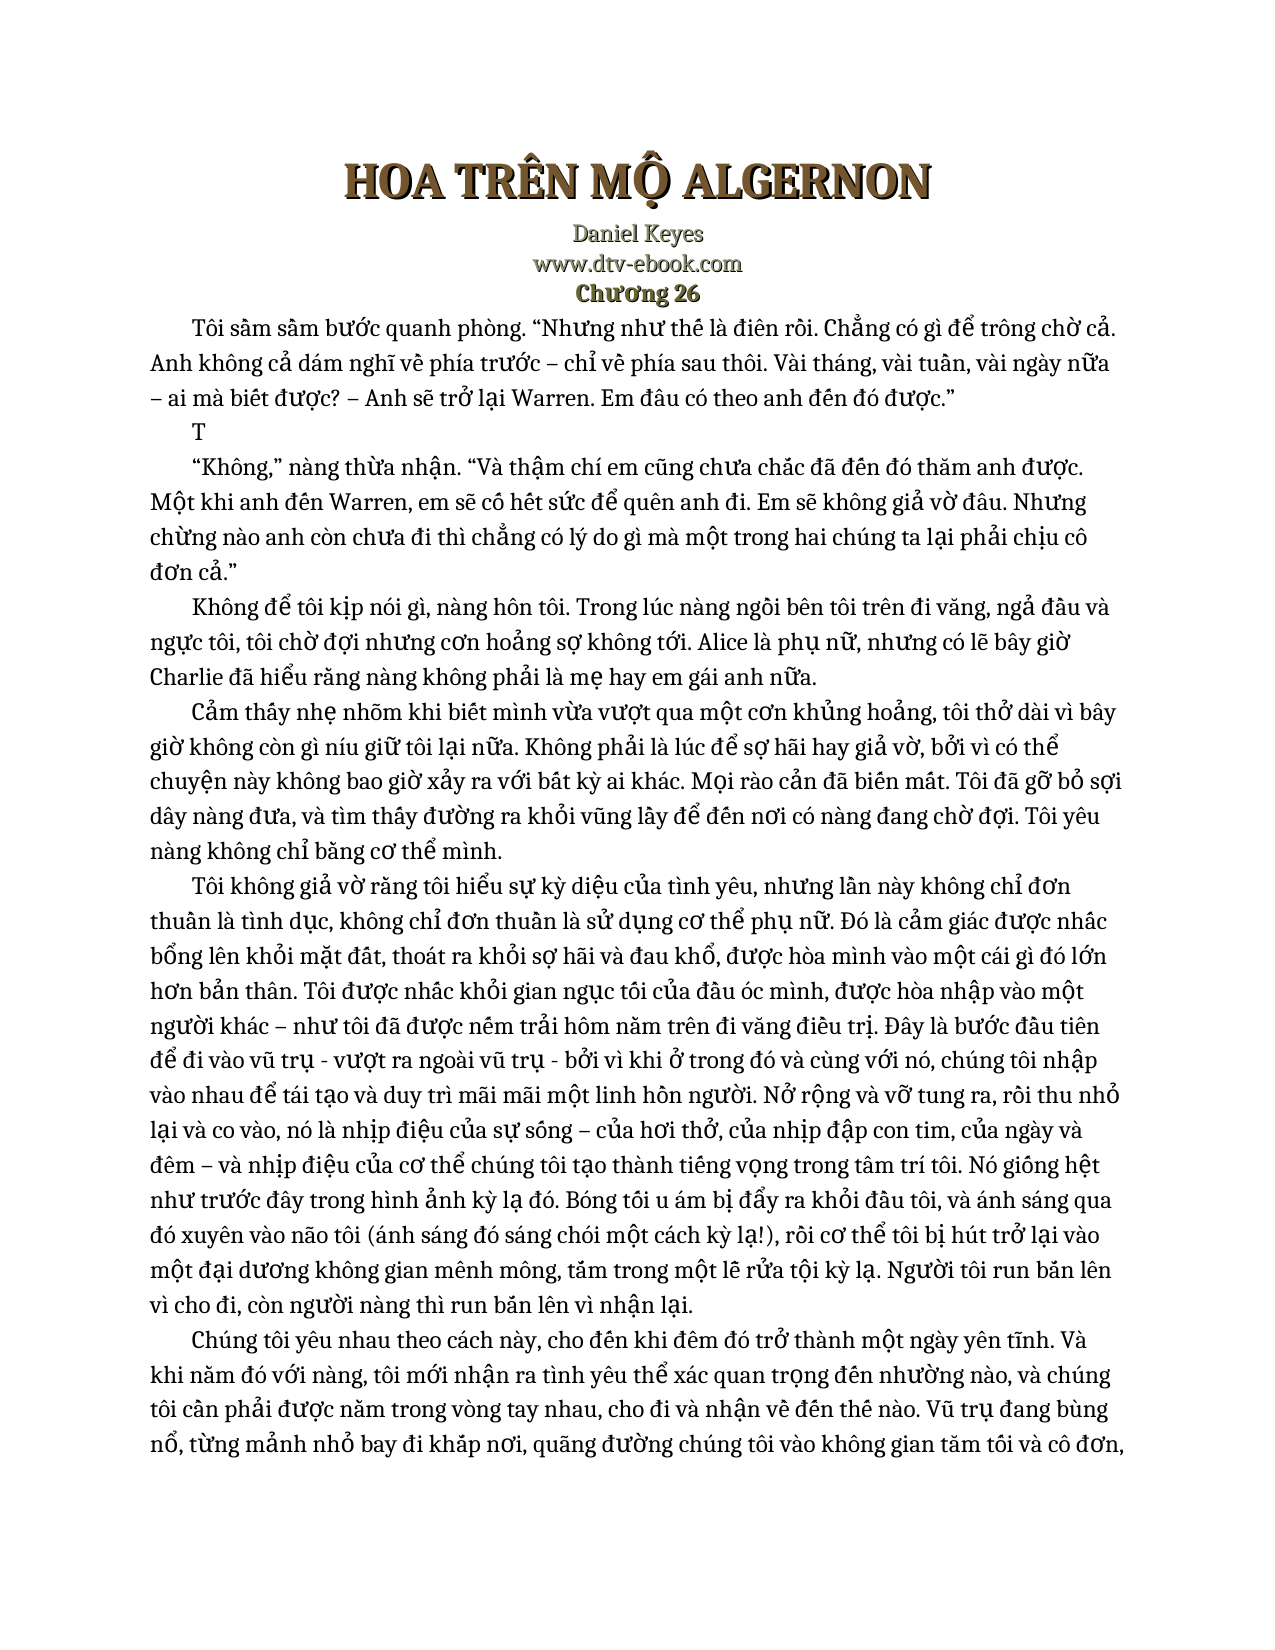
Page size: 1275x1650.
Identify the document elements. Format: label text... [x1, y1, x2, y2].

text Daniel Keyes [150, 217, 1125, 247]
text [150, 1319, 1125, 1459]
text T [150, 412, 1125, 447]
text Cảm thấy nhẹ nhõm khi biết mình vừa vượt qua một cơn khủng hoảng, tôi thở dài vì bây giờ không còn gì níu giữ tôi lại nữa. Không phải là lúc để sợ hãi hay giả vờ, bởi vì có thể chuyện này không bao giờ xảy ra với bất kỳ ai khác. Mọi rào cản đã biến mất. Tôi đã gỡ bỏ sợi dây nàng đưa, và tìm thấy đường ra khỏi vũng lầy để đến nơi có nàng đang chờ đợi. Tôi yêu nàng không chỉ bằng cơ thể mình. [150, 691, 1125, 866]
text Tôi không giả vờ rằng tôi hiểu sự kỳ diệu của tình yêu, nhưng lần này không chỉ đơn thuần là tình dục, không chỉ đơn thuần là sử dụng cơ thể phụ nữ. Đó là cảm giác được nhấc bổng lên khỏi mặt đất, thoát ra khỏi sợ hãi và đau khổ, được hòa mình vào một cái gì đó lớn hơn bản thân. Tôi được nhấc khỏi gian ngục tối của đầu óc mình, được hòa nhập vào một người khác – như tôi đã được nếm trải hôm nằm trên đi văng điều trị. Đây là bước đầu tiên để đi vào vũ trụ - vượt ra ngoài vũ trụ - bởi vì khi ở trong đó và cùng với nó, chúng tôi nhập vào nhau để tái tạo và duy trì mãi mãi một linh hồn người. Nở rộng và vỡ tung ra, rồi thu nhỏ lại và co vào, nó là nhịp điệu của sự sống – của hơi thở, của nhịp đập con tim, của ngày và đêm – và nhịp điệu của cơ thể chúng tôi tạo thành tiếng vọng trong tâm trí tôi. Nó giống hệt như trước đây trong hình ảnh kỳ lạ đó. Bóng tối u ám bị đẩy ra khỏi đầu tôi, và ánh sáng qua đó xuyên vào não tôi (ánh sáng đó sáng chói một cách kỳ lạ!), rồi cơ thể tôi bị hút trở lại vào một đại dương không gian mênh mông, tắm trong một lễ rửa tội kỳ lạ. Người tôi run bắn lên vì cho đi, còn người nàng thì run bắn lên vì nhận lại. [150, 866, 1125, 1319]
text www.dtv-ebook.com [150, 247, 1125, 277]
text “Không,” nàng thừa nhận. “Và thậm chí em cũng chưa chắc đã đến đó thăm anh được. Một khi anh đến Warren, em sẽ cố hết sức để quên anh đi. Em sẽ không giả vờ đâu. Nhưng chừng nào anh còn chưa đi thì chẳng có lý do gì mà một trong hai chúng ta lại phải chịu cô đơn cả.” [150, 447, 1125, 587]
text Tôi sầm sầm bước quanh phòng. “Nhưng như thế là điên rồi. Chẳng có gì để trông chờ cả. Anh không cả dám nghĩ về phía trước – chỉ về phía sau thôi. Vài tháng, vài tuần, vài ngày nữa – ai mà biết được? – Anh sẽ trở lại Warren. Em đâu có theo anh đến đó được.” [150, 307, 1125, 412]
text Không để tôi kịp nói gì, nàng hôn tôi. Trong lúc nàng ngồi bên tôi trên đi văng, ngả đầu và ngực tôi, tôi chờ đợi nhưng cơn hoảng sợ không tới. Alice là phụ nữ, nhưng có lẽ bây giờ Charlie đã hiểu rằng nàng không phải là mẹ hay em gái anh nữa. [150, 587, 1125, 691]
text Hoa Trên Mộ Algernon [150, 150, 1125, 210]
subtitle Chương 26 [150, 277, 1125, 307]
